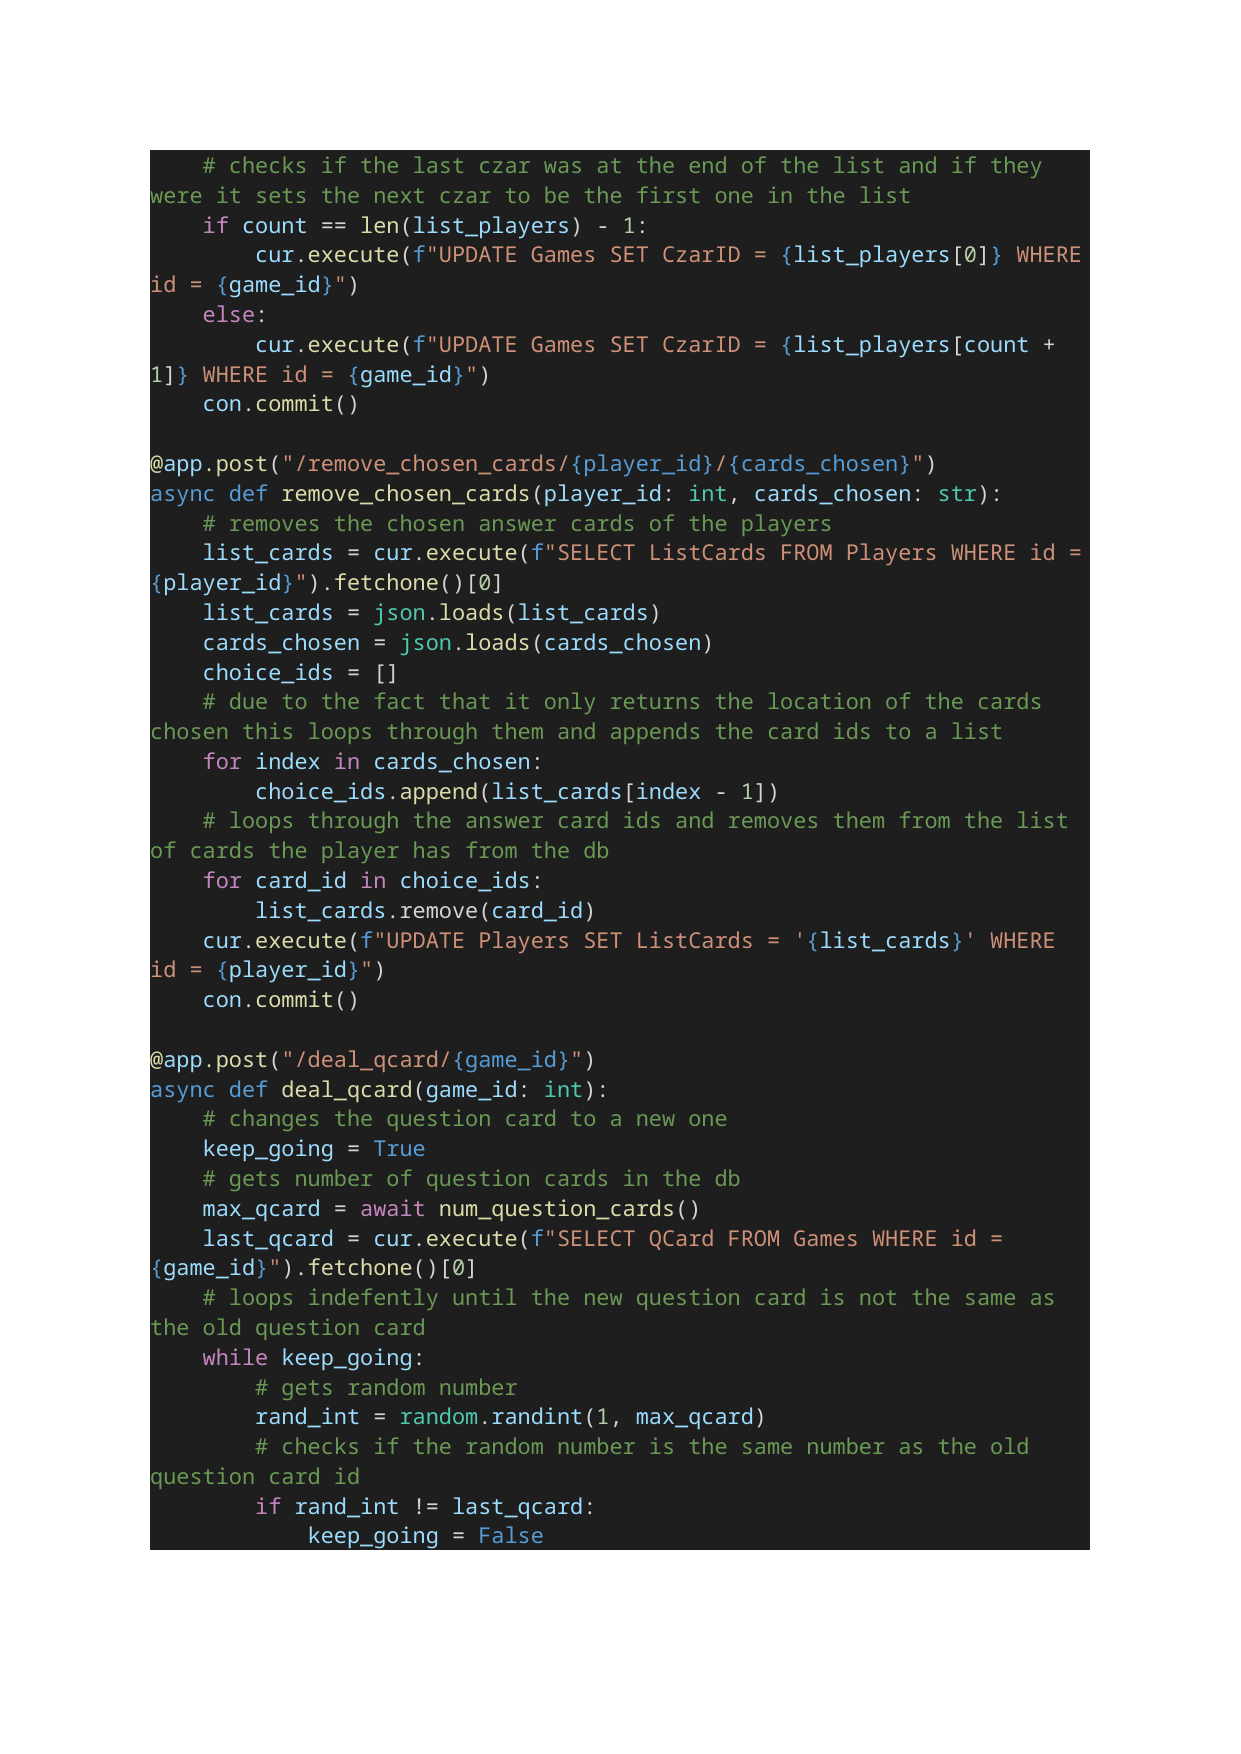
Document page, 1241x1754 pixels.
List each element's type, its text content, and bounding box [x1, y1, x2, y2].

text # gets random number [150, 1371, 1090, 1401]
text for card_id in choice_ids: [150, 865, 1090, 895]
text list_cards = json.loads(list_cards) [150, 597, 1090, 627]
text choice_ids = [] [150, 656, 1090, 686]
text # checks if the last czar was at the end of the list and if they were it sets the next czar to be the first one in the list [150, 150, 1090, 209]
text cur.execute(f"UPDATE Games SET CzarID = {list_players[count + 1]} WHERE id = {game_id}") [150, 329, 1090, 388]
text choice_ids.append(list_cards[index - 1]) [150, 776, 1090, 805]
text # changes the question card to a new one [150, 1103, 1090, 1133]
text con.commit() [150, 388, 1090, 418]
text cur.execute(f"UPDATE Games SET CzarID = {list_players[0]} WHERE id = {game_id}") [150, 239, 1090, 299]
text list_cards.remove(card_id) [150, 895, 1090, 924]
text @app.post("/deal_qcard/{game_id}") [150, 1044, 1090, 1073]
text max_qcard = await num_question_cards() [150, 1193, 1090, 1222]
text last_qcard = cur.execute(f"SELECT QCard FROM Games WHERE id = {game_id}").fetchone()[0] [150, 1222, 1090, 1282]
text for index in cards_chosen: [150, 746, 1090, 776]
text if rand_int != last_qcard: [150, 1491, 1090, 1520]
text keep_going = True [150, 1133, 1090, 1163]
text keep_going = False [150, 1520, 1090, 1550]
text while keep_going: [150, 1342, 1090, 1371]
text # checks if the random number is the same number as the old question card id [150, 1431, 1090, 1491]
text cards_chosen = json.loads(cards_chosen) [150, 627, 1090, 656]
text # loops through the answer card ids and removes them from the list of cards the player has from the db [150, 805, 1090, 865]
text rand_int = random.randint(1, max_qcard) [150, 1401, 1090, 1431]
text # due to the fact that it only returns the location of the cards chosen this loops through them and appends the card ids to a list [150, 686, 1090, 746]
text # removes the chosen answer cards of the players [150, 507, 1090, 537]
text if count == len(list_players) - 1: [150, 209, 1090, 239]
text # loops indefently until the new question card is not the same as the old question card [150, 1282, 1090, 1342]
text cur.execute(f"UPDATE Players SET ListCards = '{list_cards}' WHERE id = {player_id}") [150, 924, 1090, 984]
text async def remove_chosen_cards(player_id: int, cards_chosen: str): [150, 478, 1090, 507]
text list_cards = cur.execute(f"SELECT ListCards FROM Players WHERE id = {player_id}").fetchone()[0] [150, 537, 1090, 597]
text @app.post("/remove_chosen_cards/{player_id}/{cards_chosen}") [150, 448, 1090, 478]
text con.commit() [150, 984, 1090, 1014]
text else: [150, 299, 1090, 329]
text async def deal_qcard(game_id: int): [150, 1073, 1090, 1103]
text # gets number of question cards in the db [150, 1163, 1090, 1193]
